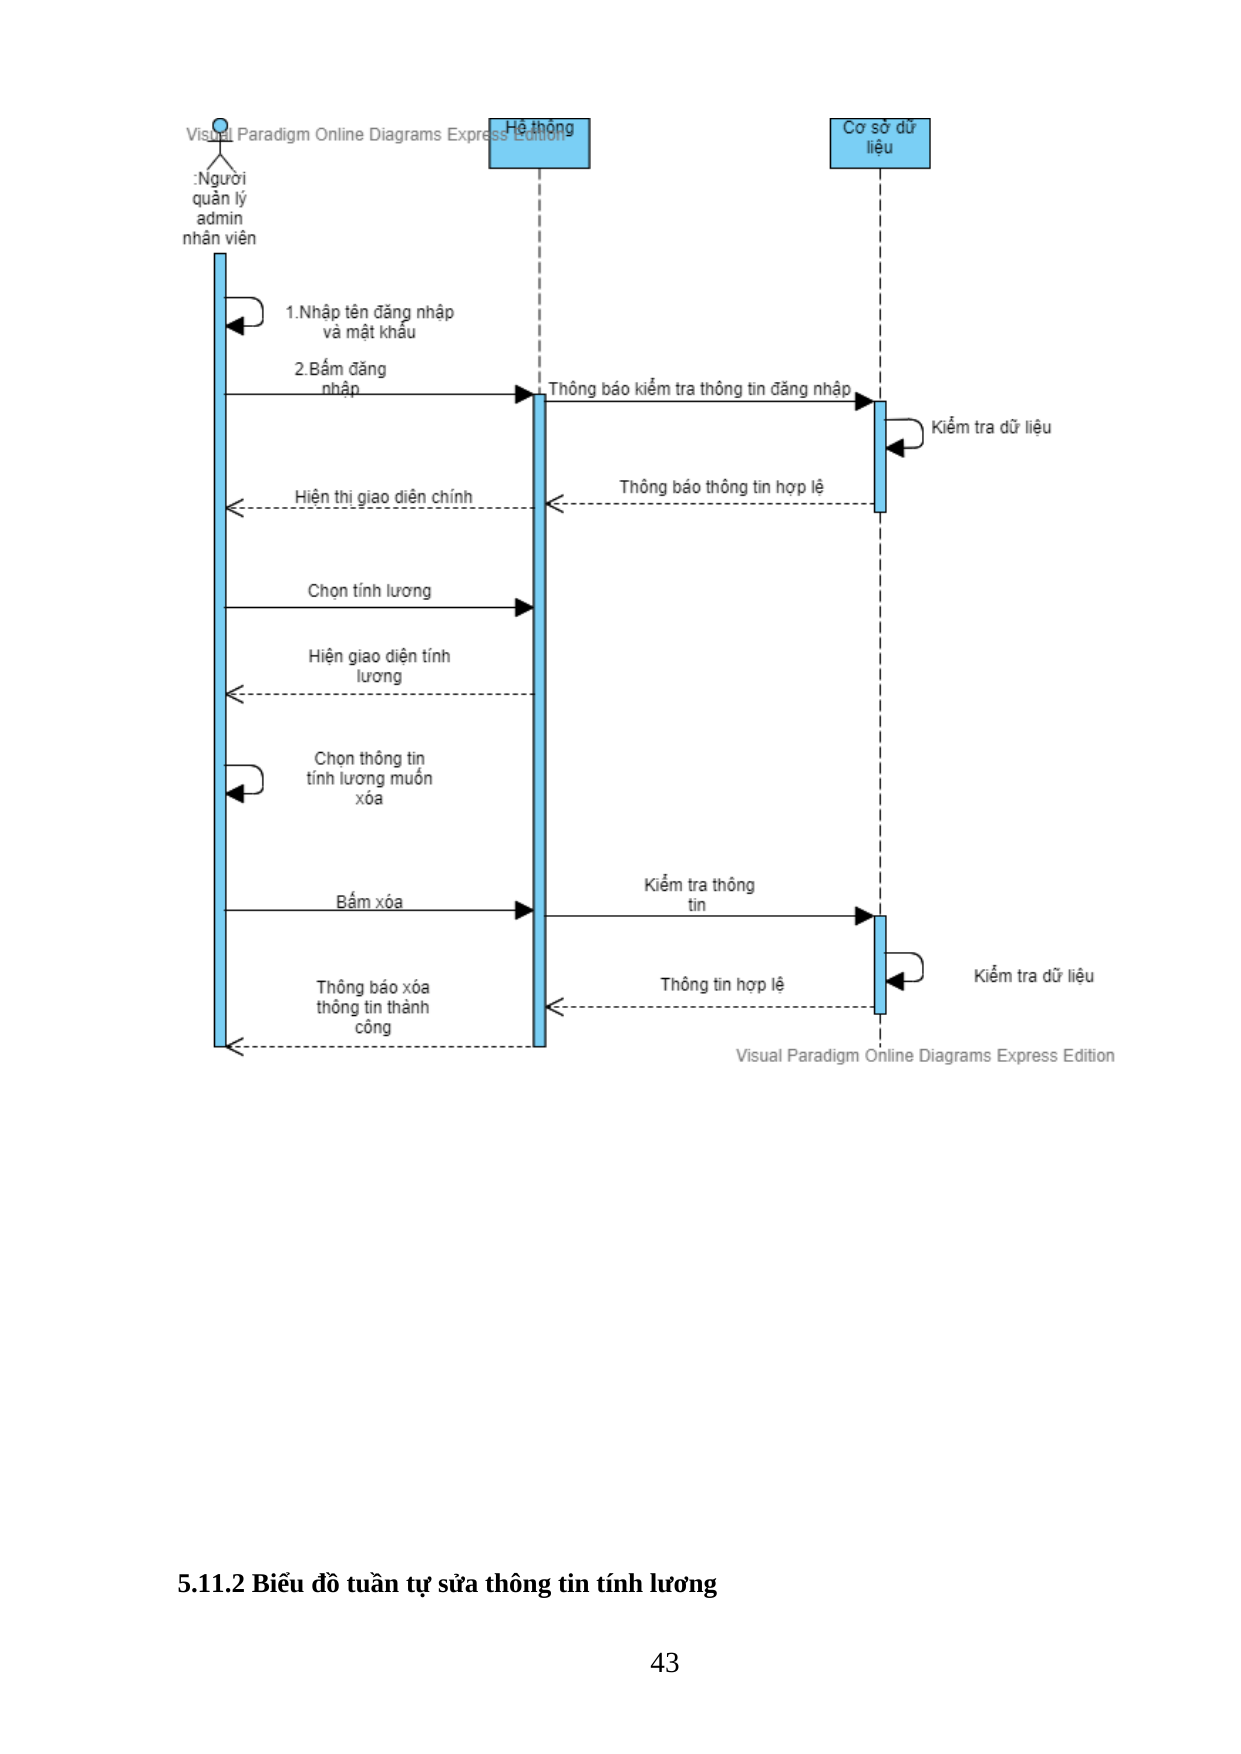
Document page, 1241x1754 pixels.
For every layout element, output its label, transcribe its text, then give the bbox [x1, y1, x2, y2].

picture [177, 118, 1123, 1069]
text 5.11.2 Biểu đồ tuần tự sửa thông tin tính lương [177, 1568, 1122, 1599]
